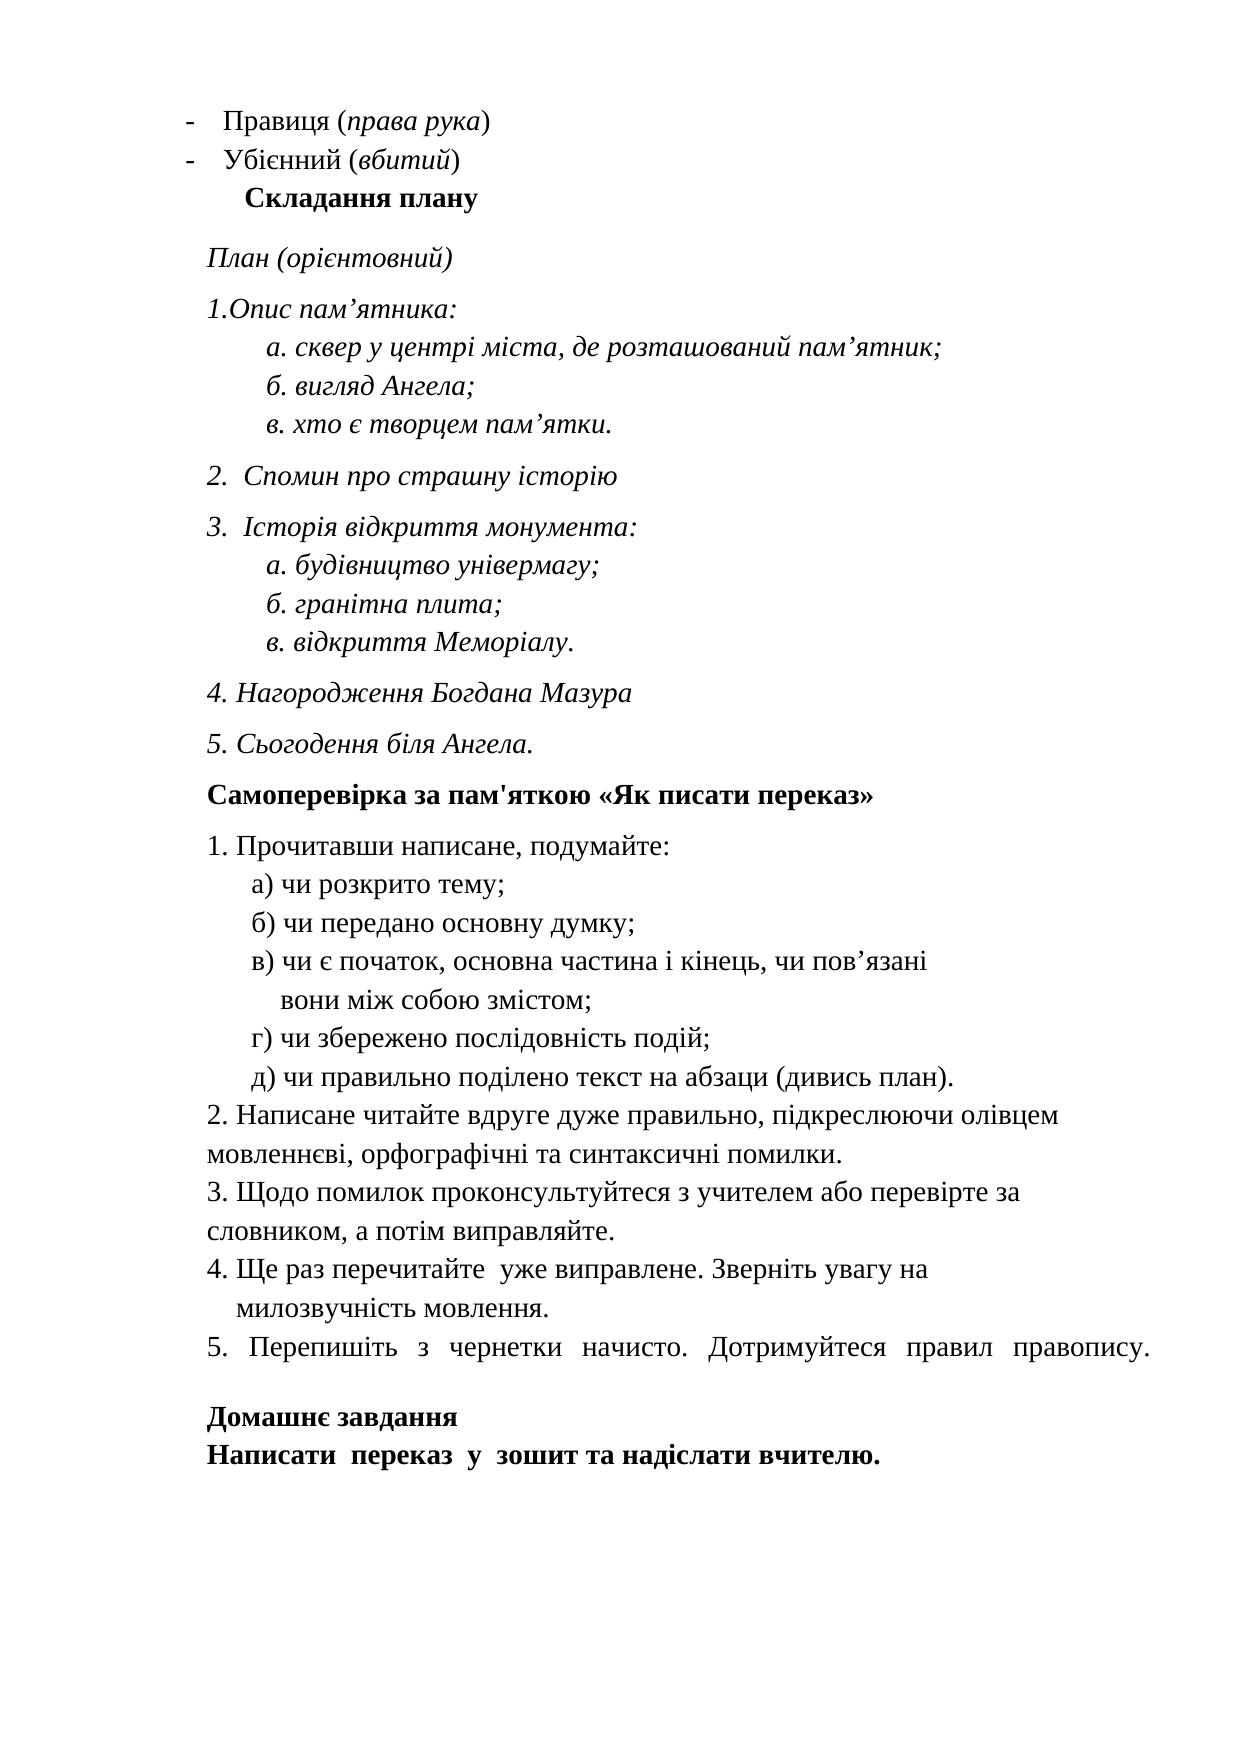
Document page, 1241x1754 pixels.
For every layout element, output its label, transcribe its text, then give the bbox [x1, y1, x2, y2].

list 1. Прочитавши написане, подумайте: [207, 828, 1152, 861]
list б) чи передано основну думку; [207, 905, 1152, 938]
list в) чи є початок, основна частина і кінець, чи пов’язані [207, 943, 1152, 977]
text 3. Історія відкриття монумента: а. будівництво універмагу; б. гранітна плита; в. відкриття Меморіалу. [207, 509, 1152, 658]
list д) чи правильно поділено текст на абзаци (дивись план). [207, 1059, 1152, 1092]
text 2. Спомин про страшну історію [148, 458, 1152, 491]
list 2. Написане читайте вдруге дуже правильно, підкреслюючи олівцем [207, 1097, 1152, 1131]
text 5. Сьогодення біля Ангела. [148, 726, 1152, 760]
text План (орієнтовний) [148, 240, 1152, 273]
list милозвучність мовлення. [207, 1290, 1152, 1324]
list мовленнєві, орфографічні та синтаксичні помилки. [207, 1136, 1152, 1169]
list Складання плану [244, 181, 1152, 214]
list 4. Ще раз перечитайте уже виправлене. Зверніть увагу на [207, 1252, 1152, 1285]
list Написати переказ у зошит та надіслати вчителю. [207, 1437, 1152, 1471]
text 4. Нагородження Богдана Мазура [148, 675, 1152, 709]
list словником, а потім виправляйте. [207, 1213, 1152, 1247]
list Правиця (права рука) [185, 103, 1152, 137]
list 5. Перепишіть з чернетки начисто. Дотримуйтеся правил правопису. [207, 1329, 1152, 1394]
list вони між собою змістом; [207, 982, 1152, 1015]
text 1.Опис пам’ятника: а. сквер у центрі міста, де розташований пам’ятник; б. вигляд Ангела; в. хто є творцем пам’ятки. [207, 291, 1152, 440]
list Самоперевірка за пам'яткою «Як писати переказ» [207, 777, 1152, 811]
text Домашнє завдання [148, 1399, 1152, 1432]
list Убієнний (вбитий) [185, 142, 1152, 176]
list а) чи розкрито тему; [207, 866, 1152, 900]
list 3. Щодо помилок проконсультуйтеся з учителем або перевірте за [207, 1174, 1152, 1208]
list г) чи збережено послідовність подій; [207, 1020, 1152, 1054]
